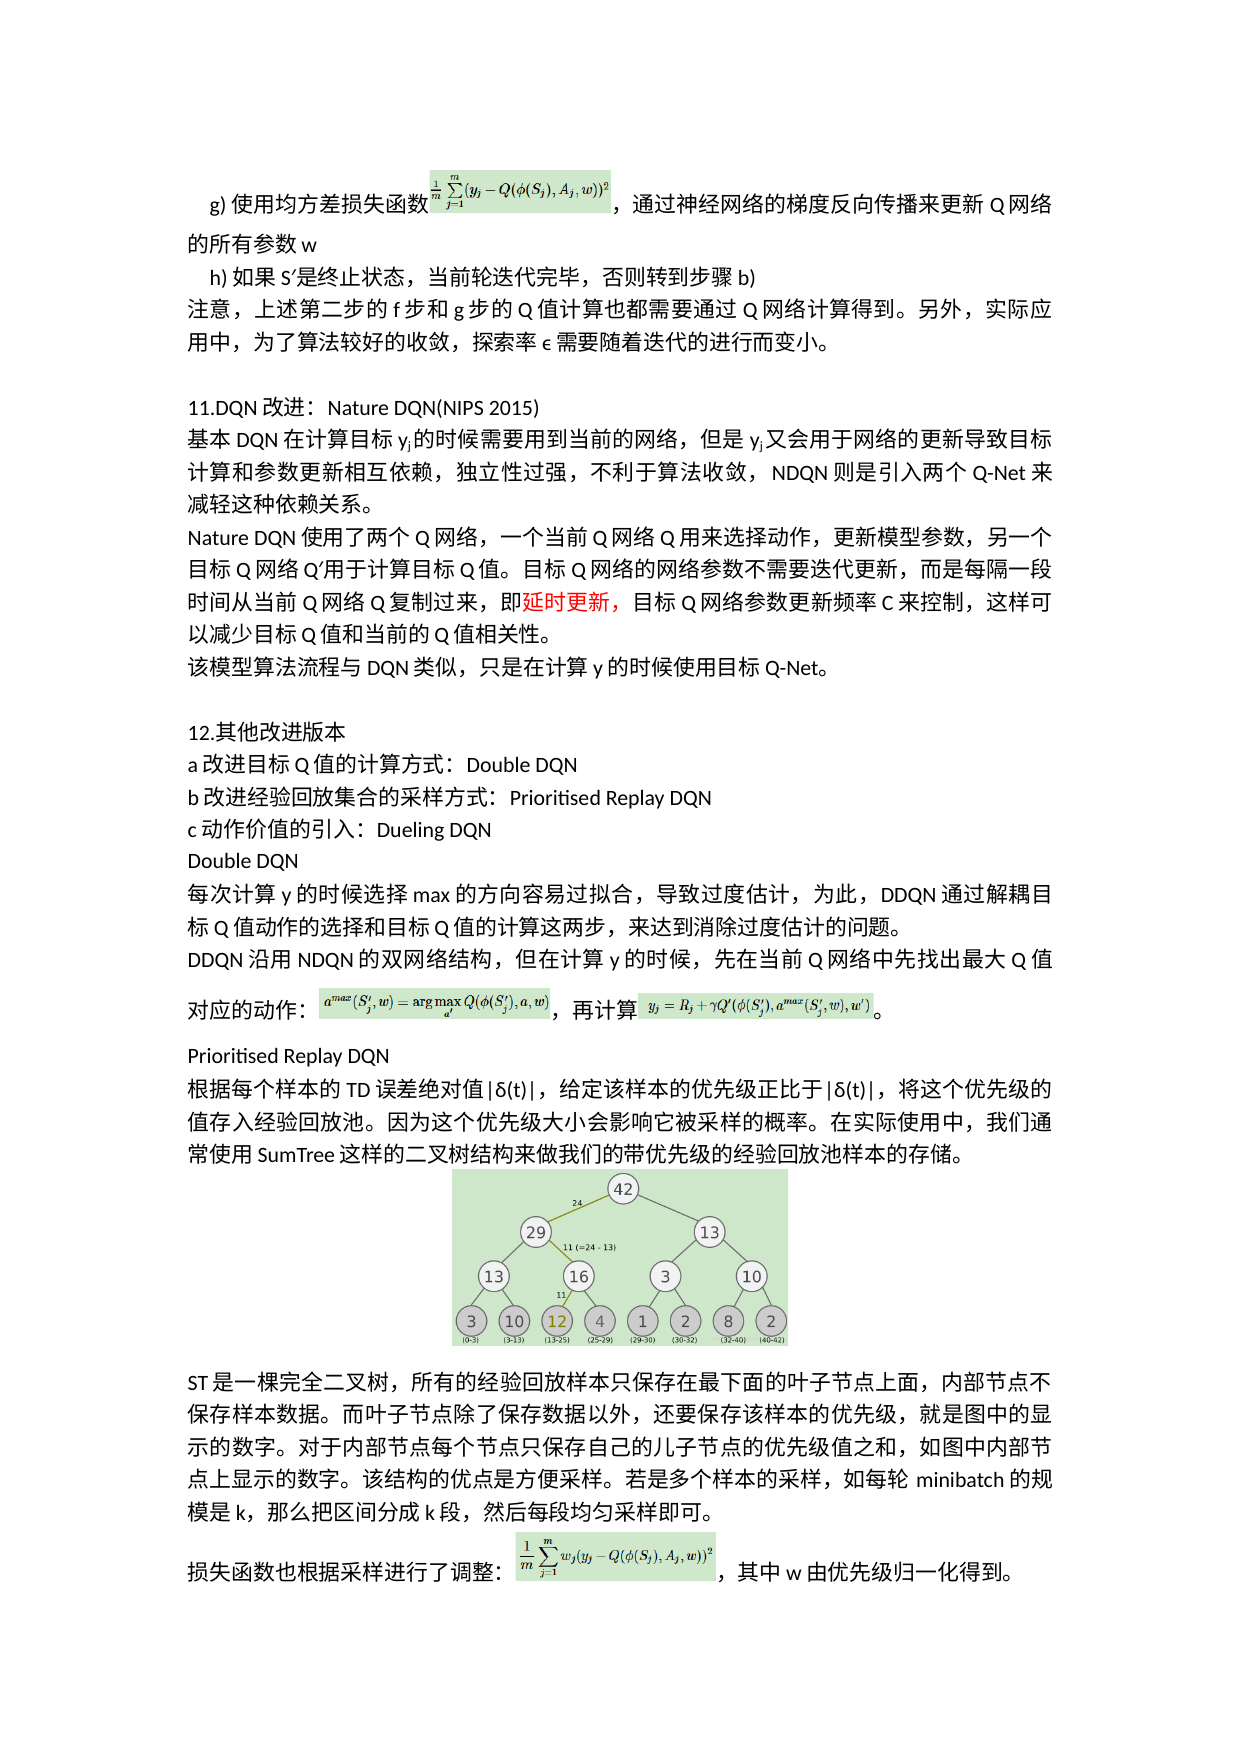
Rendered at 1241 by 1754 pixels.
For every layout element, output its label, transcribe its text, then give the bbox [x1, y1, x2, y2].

text 注意，上述第二步的f步和g步的Q值计算也都需要通过Q网络计算得到。另外，实际应用中，为了算法较好的收敛，探索率ϵ需要随着迭代的进行而变小。 [187, 292, 1053, 357]
text ST是一棵完全二叉树，所有的经验回放样本只保存在最下面的叶子节点上面，内部节点不保存样本数据。而叶子节点除了保存数据以外，还要保存该样本的优先级，就是图中的显示的数字。对于内部节点每个节点只保存自己的儿子节点的优先级值之和，如图中内部节点上显示的数字。该结构的优点是方便采样。若是多个样本的采样，如每轮minibatch的规模是k，那么把区间分成k段，然后每段均匀采样即可。 [187, 1364, 1053, 1527]
picture [637, 993, 874, 1019]
picture [515, 1532, 716, 1581]
picture [429, 170, 611, 213]
text 损失函数也根据采样进行了调整：，其中w由优先级归一化得到。 [187, 1527, 1053, 1592]
text g) 使用均方差损失函数，通过神经网络的梯度反向传播来更新Q网络的所有参数w [187, 162, 1053, 259]
text 12.其他改进版本 [187, 714, 1053, 747]
text 11.DQN改进：Nature DQN(NIPS 2015) [187, 389, 1053, 422]
text 该模型算法流程与DQN类似，只是在计算y的时候使用目标Q-Net。 [187, 649, 1053, 682]
picture [452, 1169, 789, 1346]
text Double DQN [187, 844, 1053, 877]
text 每次计算y的时候选择max的方向容易过拟合，导致过度估计，为此，DDQN通过解耦目标Q值动作的选择和目标Q值的计算这两步，来达到消除过度估计的问题。 [187, 877, 1053, 942]
text Nature DQN使用了两个Q网络，一个当前Q网络Q用来选择动作，更新模型参数，另一个目标Q网络Q′用于计算目标Q值。目标Q网络的网络参数不需要迭代更新，而是每隔一段时间从当前Q网络Q复制过来，即延时更新，目标Q网络参数更新频率C来控制，这样可以减少目标Q值和当前的Q值相关性。 [187, 519, 1053, 649]
text h) 如果S′是终止状态，当前轮迭代完毕，否则转到步骤b) [187, 259, 1053, 292]
text 基本DQN在计算目标yj的时候需要用到当前的网络，但是yj又会用于网络的更新导致目标计算和参数更新相互依赖，独立性过强，不利于算法收敛，NDQN则是引入两个Q-Net来减轻这种依赖关系。 [187, 422, 1053, 519]
text 根据每个样本的TD误差绝对值|δ(t)|，给定该样本的优先级正比于|δ(t)|，将这个优先级的值存入经验回放池。因为这个优先级大小会影响它被采样的概率。在实际使用中，我们通常使用SumTree这样的二叉树结构来做我们的带优先级的经验回放池样本的存储。 [187, 1072, 1053, 1169]
picture [318, 988, 551, 1019]
text b改进经验回放集合的采样方式：Prioritised Replay DQN [187, 779, 1053, 812]
text a改进目标Q值的计算方式：Double DQN [187, 747, 1053, 779]
text Prioritised Replay DQN [187, 1039, 1053, 1072]
text DDQN沿用NDQN的双网络结构，但在计算y的时候，先在当前Q网络中先找出最大Q值对应的动作：，再计算。 [187, 942, 1053, 1039]
text c 动作价值的引入：Dueling DQN [187, 812, 1053, 844]
